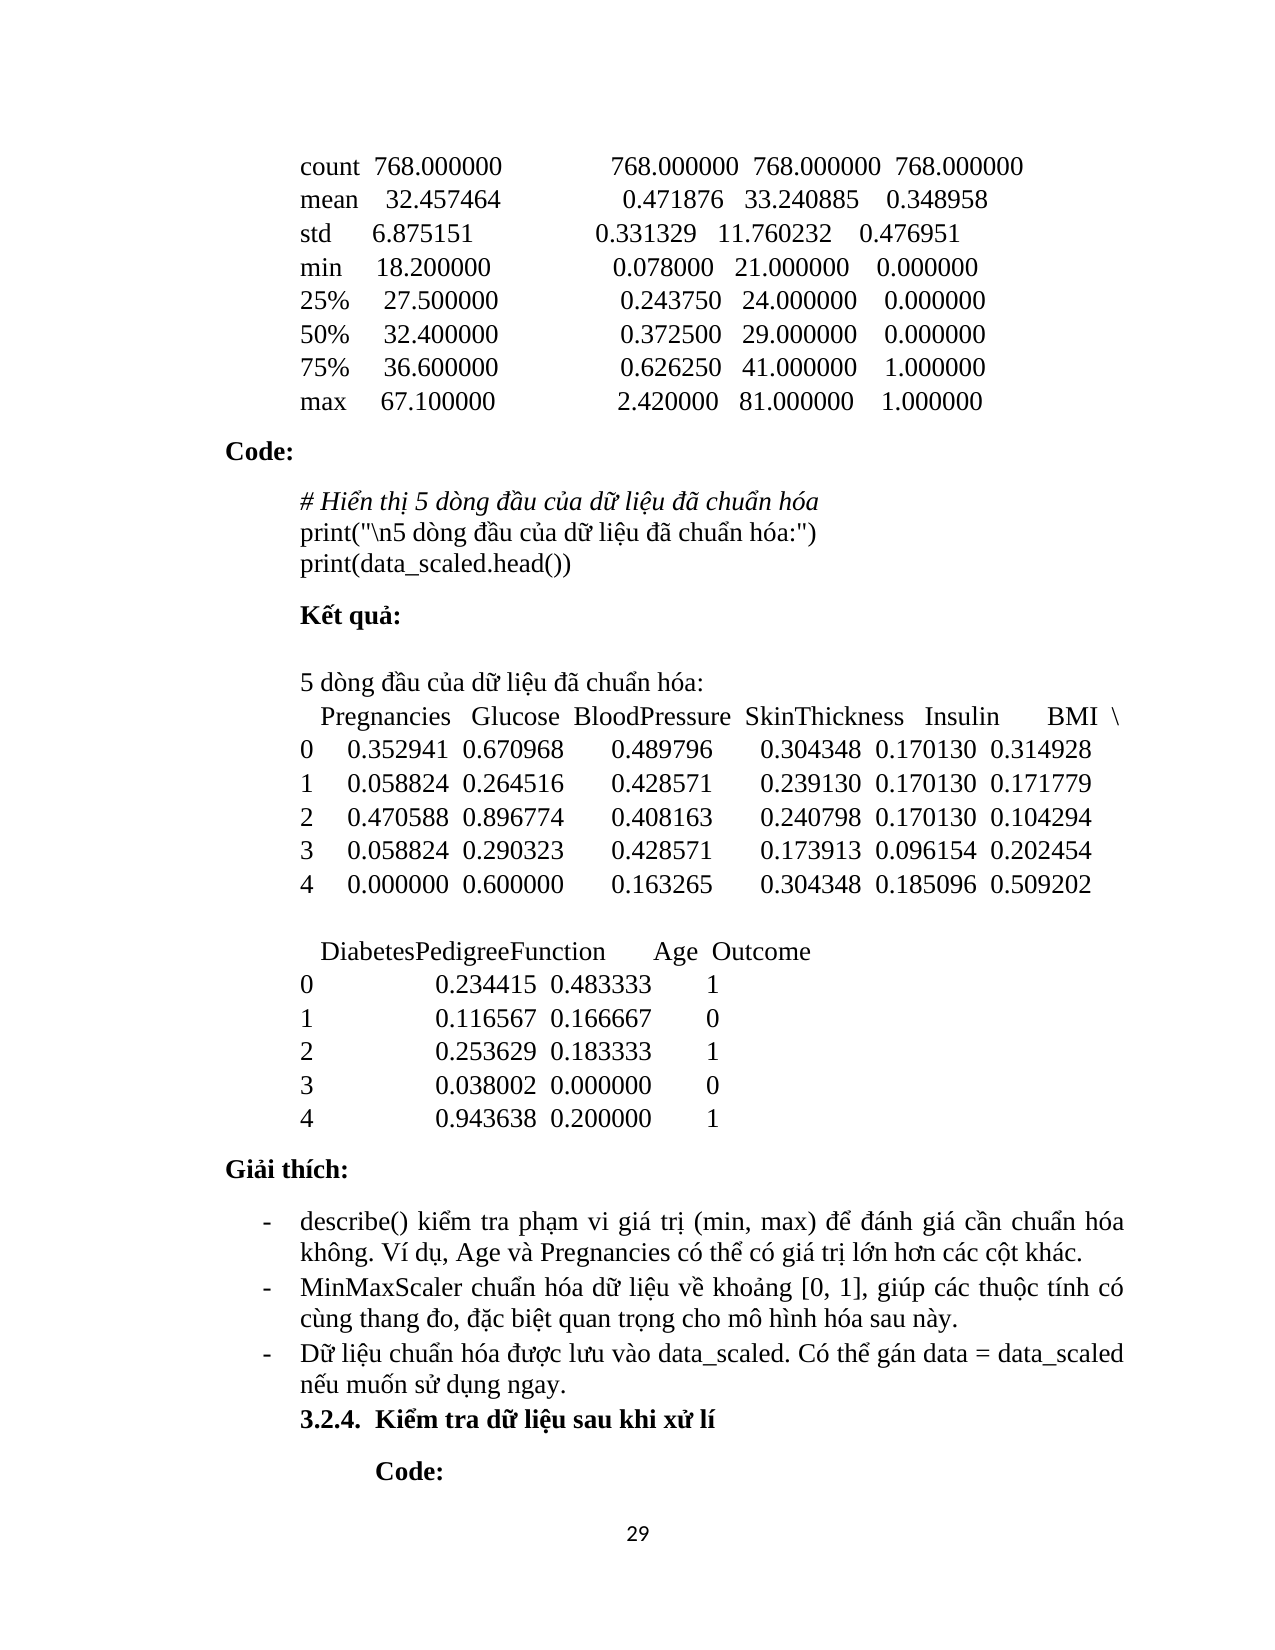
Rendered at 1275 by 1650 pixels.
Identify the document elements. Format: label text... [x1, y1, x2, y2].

list Kiểm tra dữ liệu sau khi xử lí [300, 1403, 1125, 1434]
text Kết quả: 5 dòng đầu của dữ liệu đã chuẩn hóa: Pregnancies Glucose BloodPressure SkinThickness Insulin BMI \ 0 0.352941 0.670968 0.489796 0.304348 0.170130 0.314928 1 0.058824 0.264516 0.428571 0.239130 0.170130 0.171779 2 0.470588 0.896774 0.408163 0.240798 0.170130 0.104294 3 0.058824 0.290323 0.428571 0.173913 0.096154 0.202454 4 0.000000 0.600000 0.163265 0.304348 0.185096 0.509202 DiabetesPedigreeFunction Age Outcome 0 0.234415 0.483333 1 1 0.116567 0.166667 0 2 0.253629 0.183333 1 3 0.038002 0.000000 0 4 0.943638 0.200000 1 [300, 599, 1125, 1134]
text Code: [150, 435, 1125, 466]
text Giải thích: [225, 1153, 1125, 1184]
list describe() kiểm tra phạm vi giá trị (min, max) để đánh giá cần chuẩn hóa không. Ví dụ, Age và Pregnancies có thể có giá trị lớn hơn các cột khác. [262, 1205, 1125, 1267]
list Dữ liệu chuẩn hóa được lưu vào data_scaled. Có thể gán data = data_scaled nếu muốn sử dụng ngay. [262, 1337, 1125, 1399]
text Code: [375, 1455, 1125, 1486]
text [300, 150, 1125, 416]
text # Hiển thị 5 dòng đầu của dữ liệu đã chuẩn hóa print("\n5 dòng đầu của dữ liệu đã chuẩn hóa:") print(data_scaled.head()) [300, 485, 1125, 579]
list MinMaxScaler chuẩn hóa dữ liệu về khoảng [0, 1], giúp các thuộc tính có cùng thang đo, đặc biệt quan trọng cho mô hình hóa sau này. [262, 1271, 1125, 1333]
